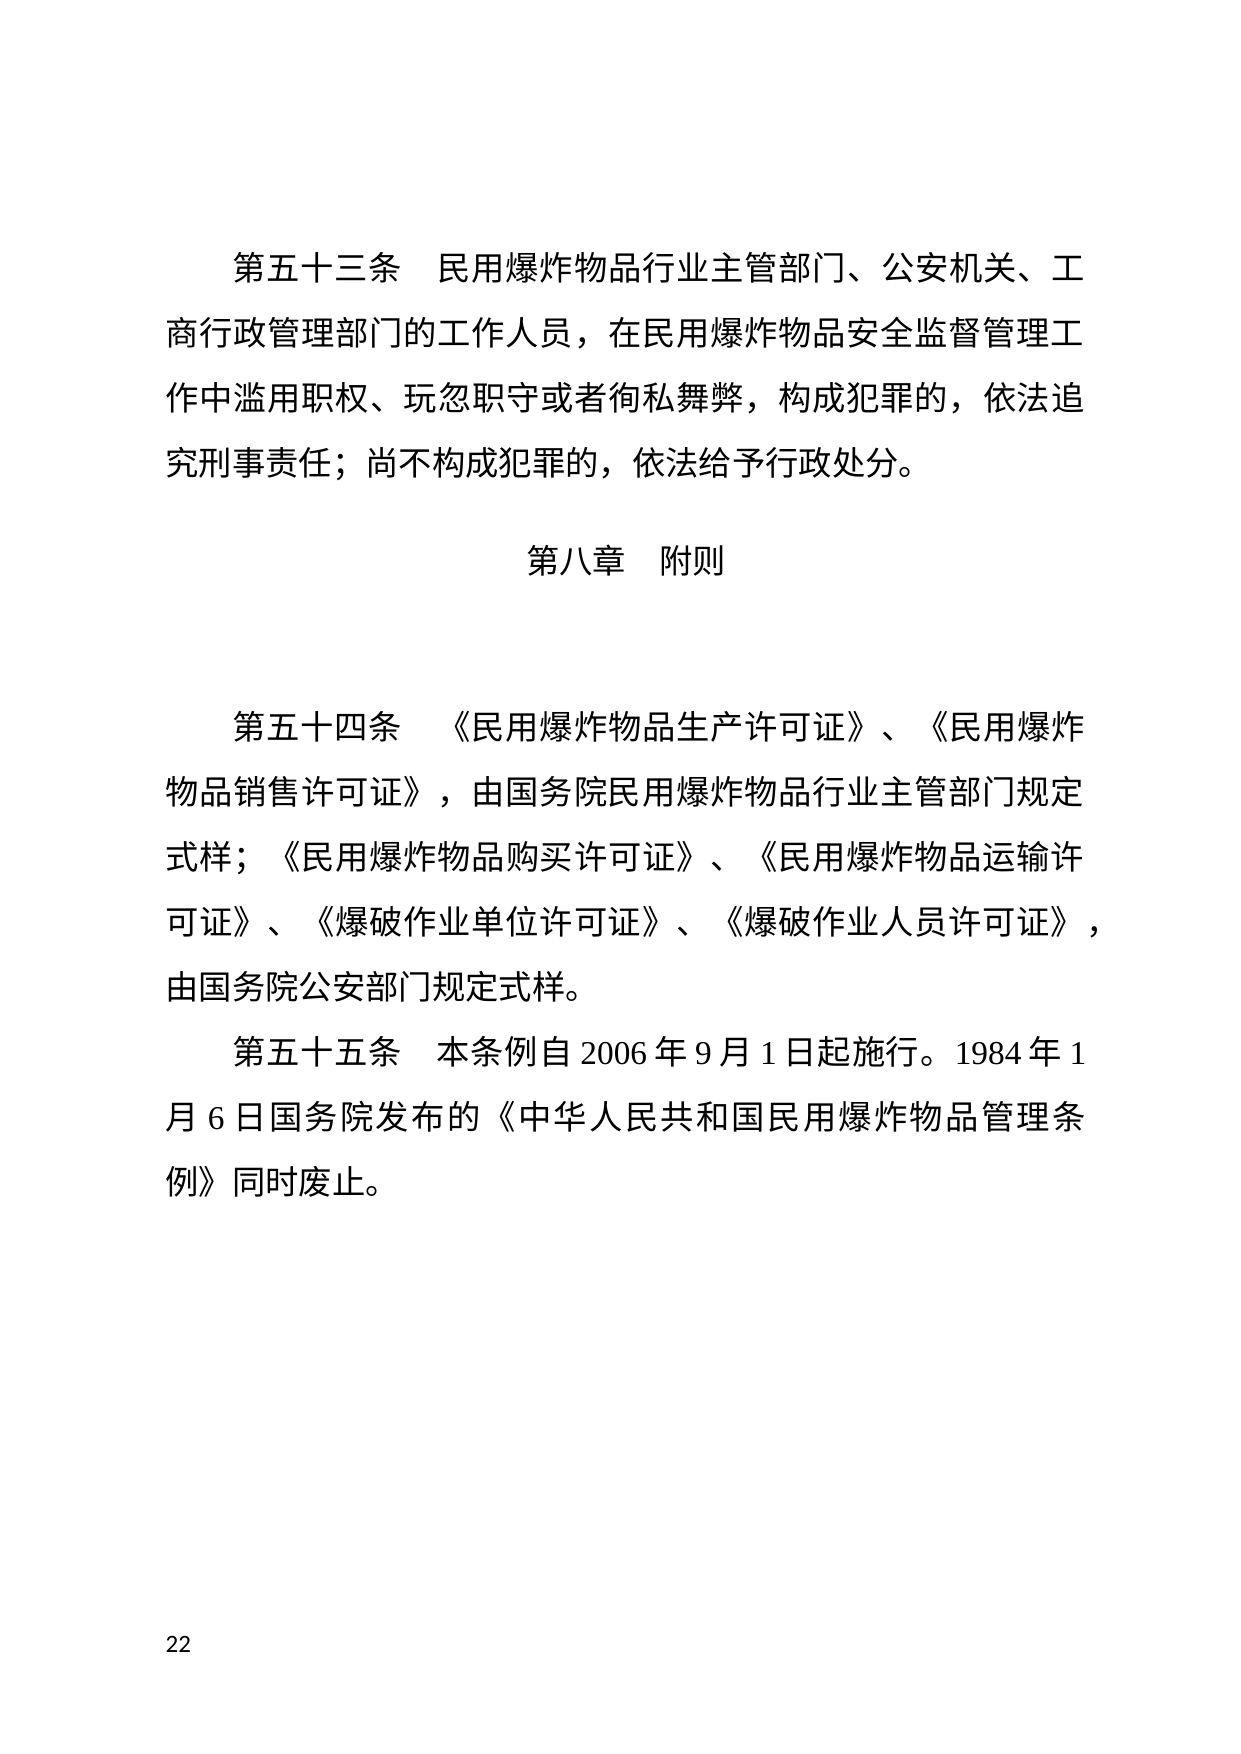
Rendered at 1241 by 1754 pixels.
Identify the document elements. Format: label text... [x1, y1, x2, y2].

subtitle 第八章 附则 [165, 526, 1087, 591]
text 第五十五条 本条例自2006年9月1日起施行。1984年1月6日国务院发布的《中华人民共和国民用爆炸物品管理条例》同时废止。 [165, 1017, 1087, 1212]
text 第五十三条 民用爆炸物品行业主管部门、公安机关、工商行政管理部门的工作人员，在民用爆炸物品安全监督管理工作中滥用职权、玩忽职守或者徇私舞弊，构成犯罪的，依法追究刑事责任；尚不构成犯罪的，依法给予行政处分。 [165, 233, 1087, 493]
text 第五十四条 《民用爆炸物品生产许可证》、《民用爆炸物品销售许可证》，由国务院民用爆炸物品行业主管部门规定式样；《民用爆炸物品购买许可证》、《民用爆炸物品运输许可证》、《爆破作业单位许可证》、《爆破作业人员许可证》，由国务院公安部门规定式样。 [165, 692, 1087, 1017]
